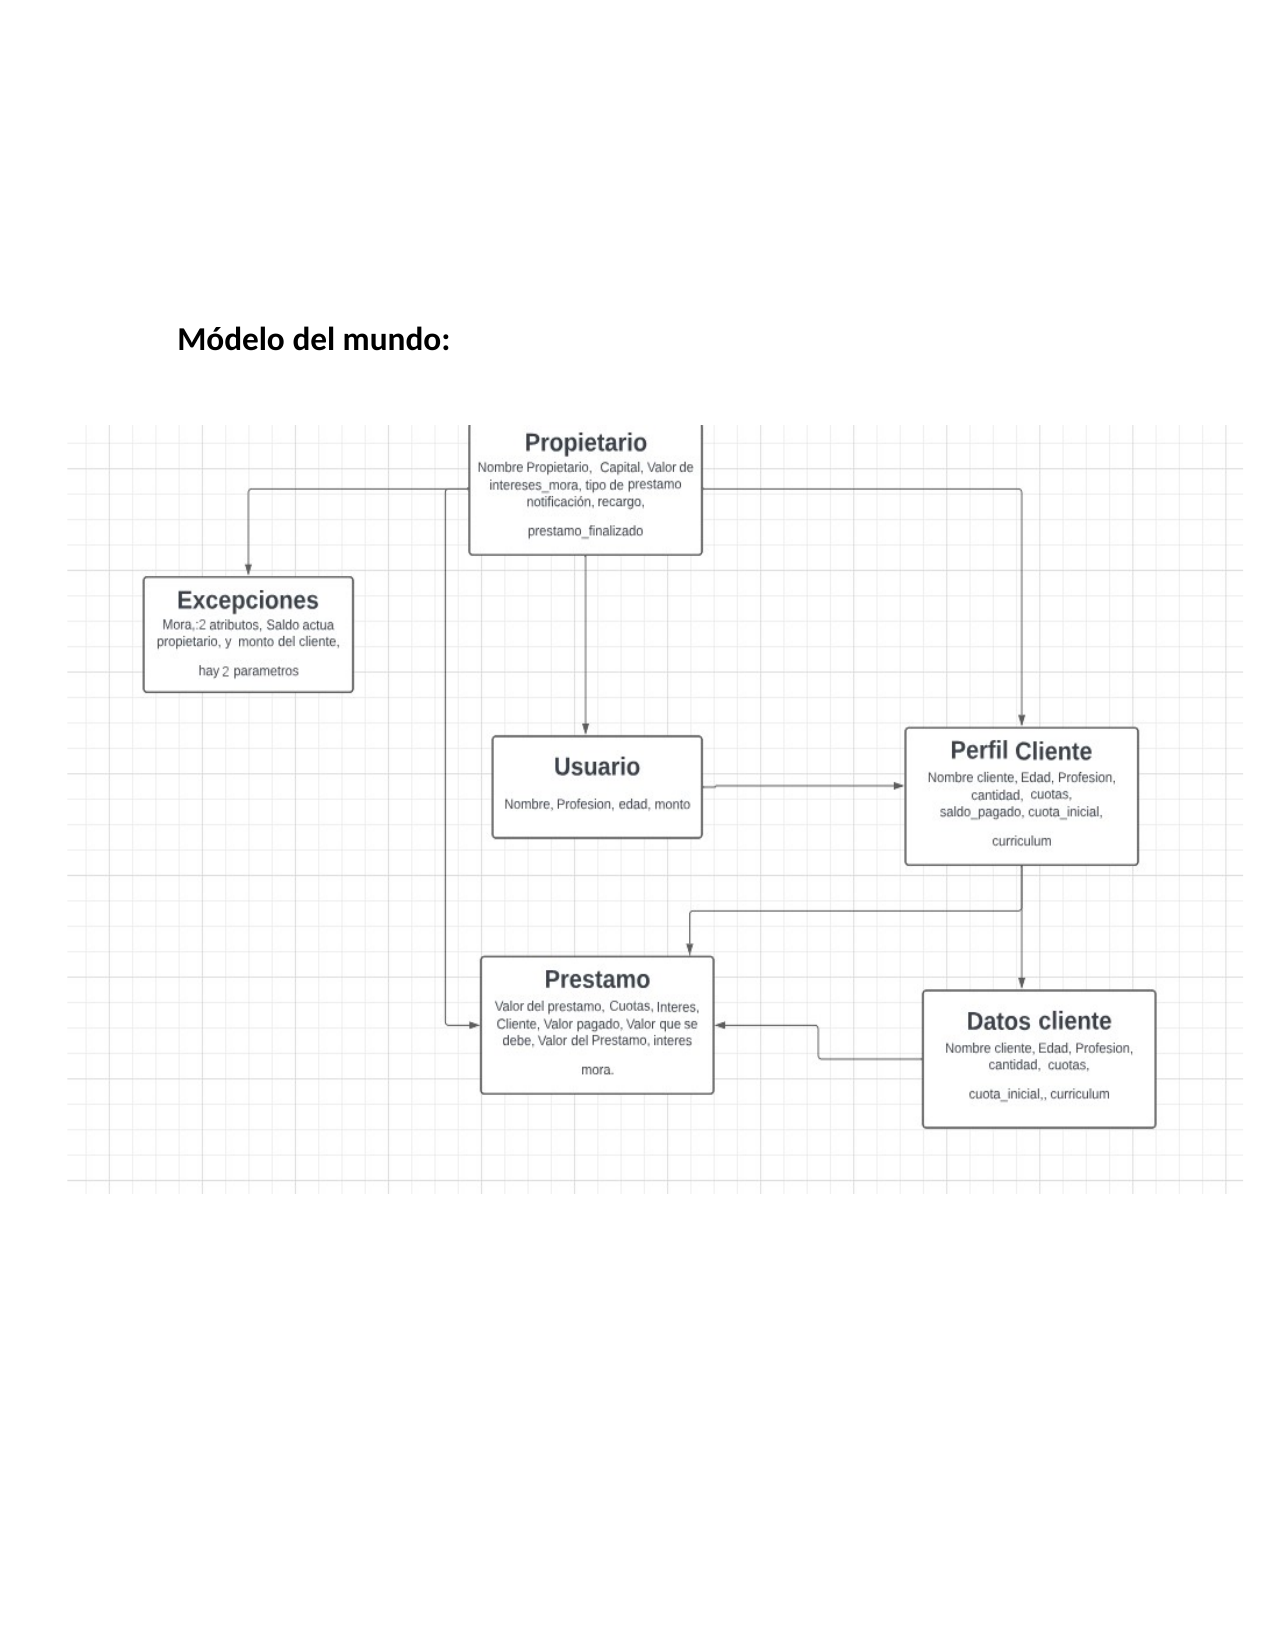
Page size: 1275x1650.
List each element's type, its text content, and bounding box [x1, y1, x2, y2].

text Módelo del mundo: [177, 318, 1098, 358]
picture [67, 425, 1244, 1194]
